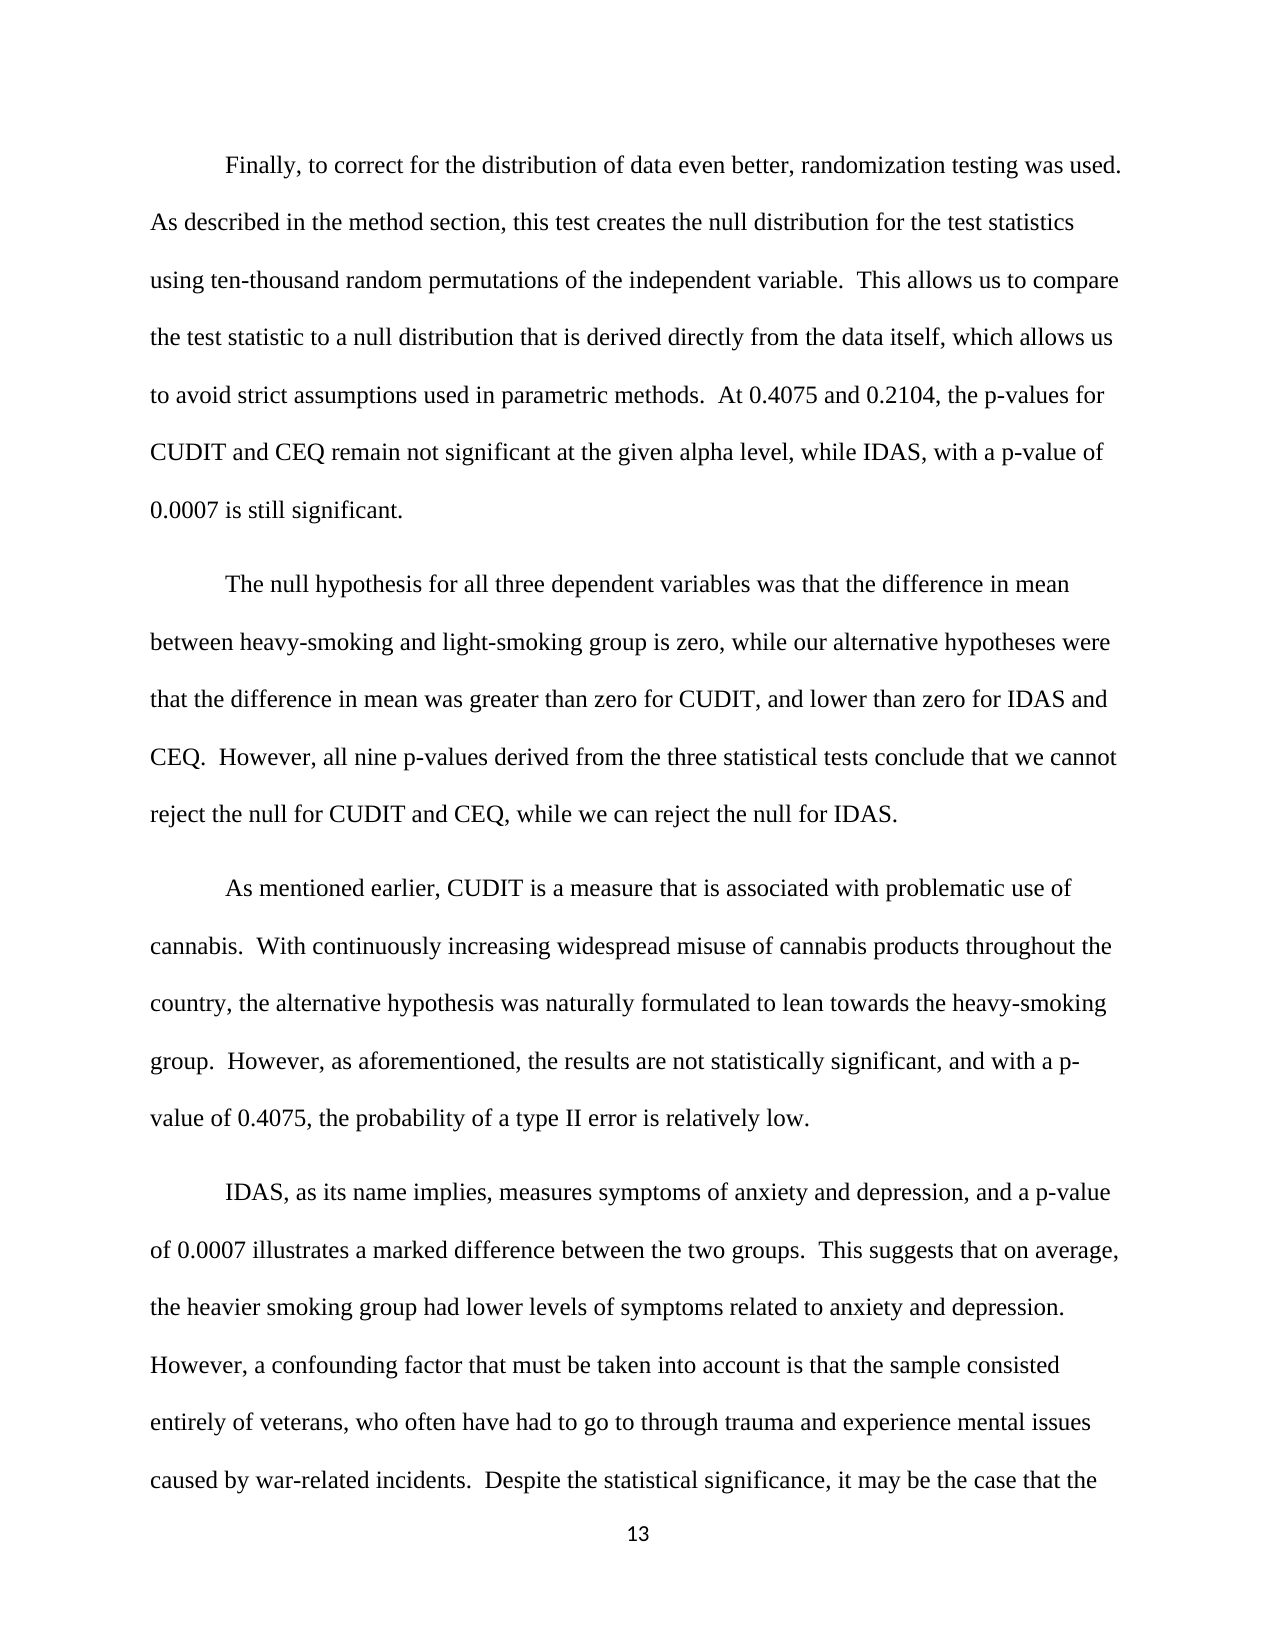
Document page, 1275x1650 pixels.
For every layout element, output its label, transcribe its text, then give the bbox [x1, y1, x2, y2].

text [150, 1177, 1125, 1494]
text As mentioned earlier, CUDIT is a measure that is associated with problematic use of cannabis. With continuously increasing widespread misuse of cannabis products throughout the country, the alternative hypothesis was naturally formulated to lean towards the heavy-smoking group. However, as aforementioned, the results are not statistically significant, and with a p-value of 0.4075, the probability of a type II error is relatively low. [150, 873, 1125, 1132]
text The null hypothesis for all three dependent variables was that the difference in mean between heavy-smoking and light-smoking group is zero, while our alternative hypotheses were that the difference in mean was greater than zero for CUDIT, and lower than zero for IDAS and CEQ. However, all nine p-values derived from the three statistical tests conclude that we cannot reject the null for CUDIT and CEQ, while we can reject the null for IDAS. [150, 569, 1125, 828]
text Finally, to correct for the distribution of data even better, randomization testing was used. As described in the method section, this test creates the null distribution for the test statistics using ten-thousand random permutations of the independent variable. This allows us to compare the test statistic to a null distribution that is derived directly from the data itself, which allows us to avoid strict assumptions used in parametric methods. At 0.4075 and 0.2104, the p-values for CUDIT and CEQ remain not significant at the given alpha level, while IDAS, with a p-value of 0.0007 is still significant. [150, 150, 1125, 524]
